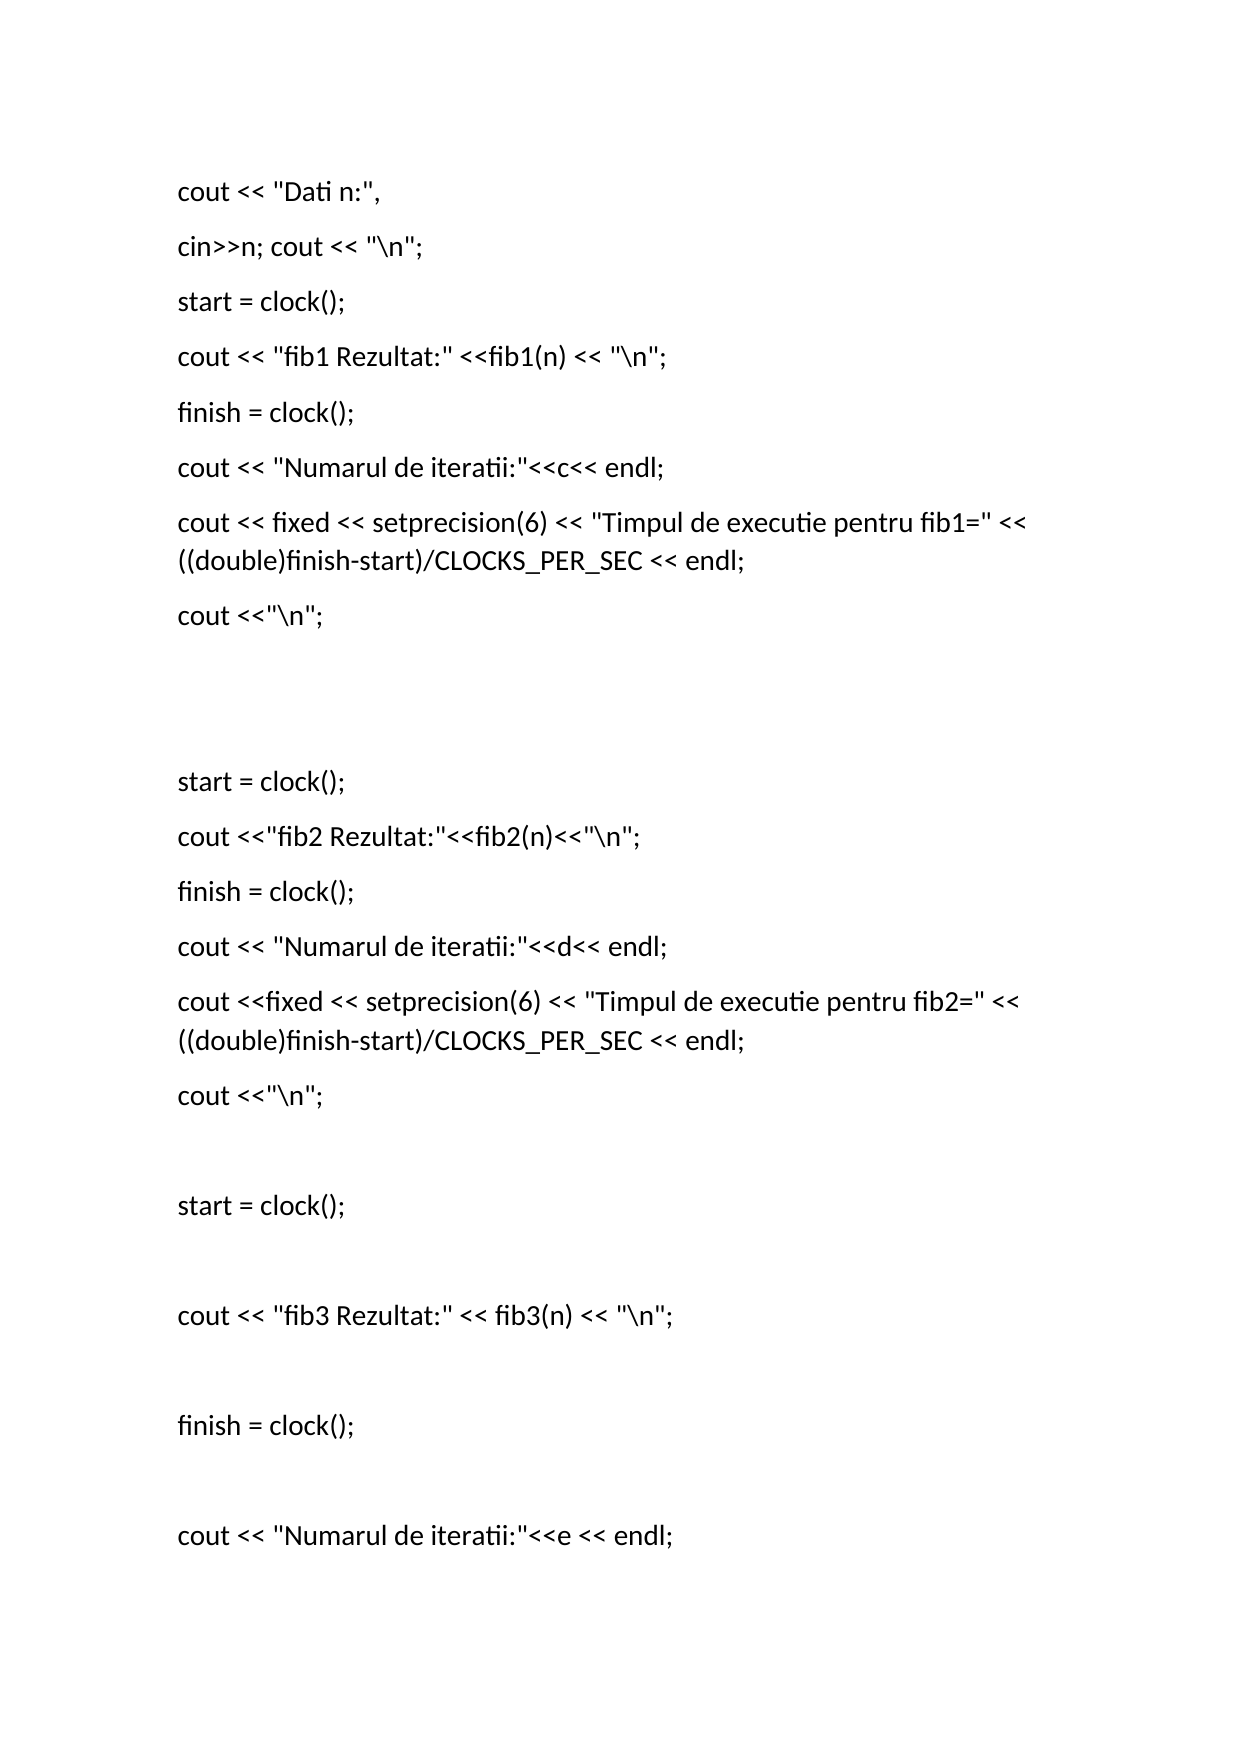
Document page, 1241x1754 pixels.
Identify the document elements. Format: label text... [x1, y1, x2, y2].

text cout << fixed << setprecision(6) << "Timpul de executie pentru fib1=" << ((double)finish-start)/CLOCKS_PER_SEC << endl; [177, 504, 1152, 578]
text cout << "Dati n:", [177, 173, 1152, 209]
text cout <<"\n"; [177, 597, 1152, 633]
text cout <<fixed << setprecision(6) << "Timpul de executie pentru fib2=" << ((double)finish-start)/CLOCKS_PER_SEC << endl; [177, 983, 1152, 1057]
text start = clock(); [177, 763, 1152, 798]
text cout << "Numarul de iteratii:"<<c<< endl; [177, 449, 1152, 484]
text start = clock(); [177, 1187, 1152, 1222]
text cout << "fib3 Rezultat:" << fib3(n) << "\n"; [177, 1297, 1152, 1333]
text finish = clock(); [177, 1407, 1152, 1443]
text finish = clock(); [177, 873, 1152, 908]
text cout <<"fib2 Rezultat:"<<fib2(n)<<"\n"; [177, 818, 1152, 853]
text cout << "fib1 Rezultat:" <<fib1(n) << "\n"; [177, 338, 1152, 374]
text cout << "Numarul de iteratii:"<<d<< endl; [177, 928, 1152, 964]
text finish = clock(); [177, 394, 1152, 429]
text start = clock(); [177, 283, 1152, 319]
text cout <<"\n"; [177, 1077, 1152, 1112]
text cin>>n; cout << "\n"; [177, 228, 1152, 264]
text cout << "Numarul de iteratii:"<<e << endl; [177, 1517, 1152, 1553]
